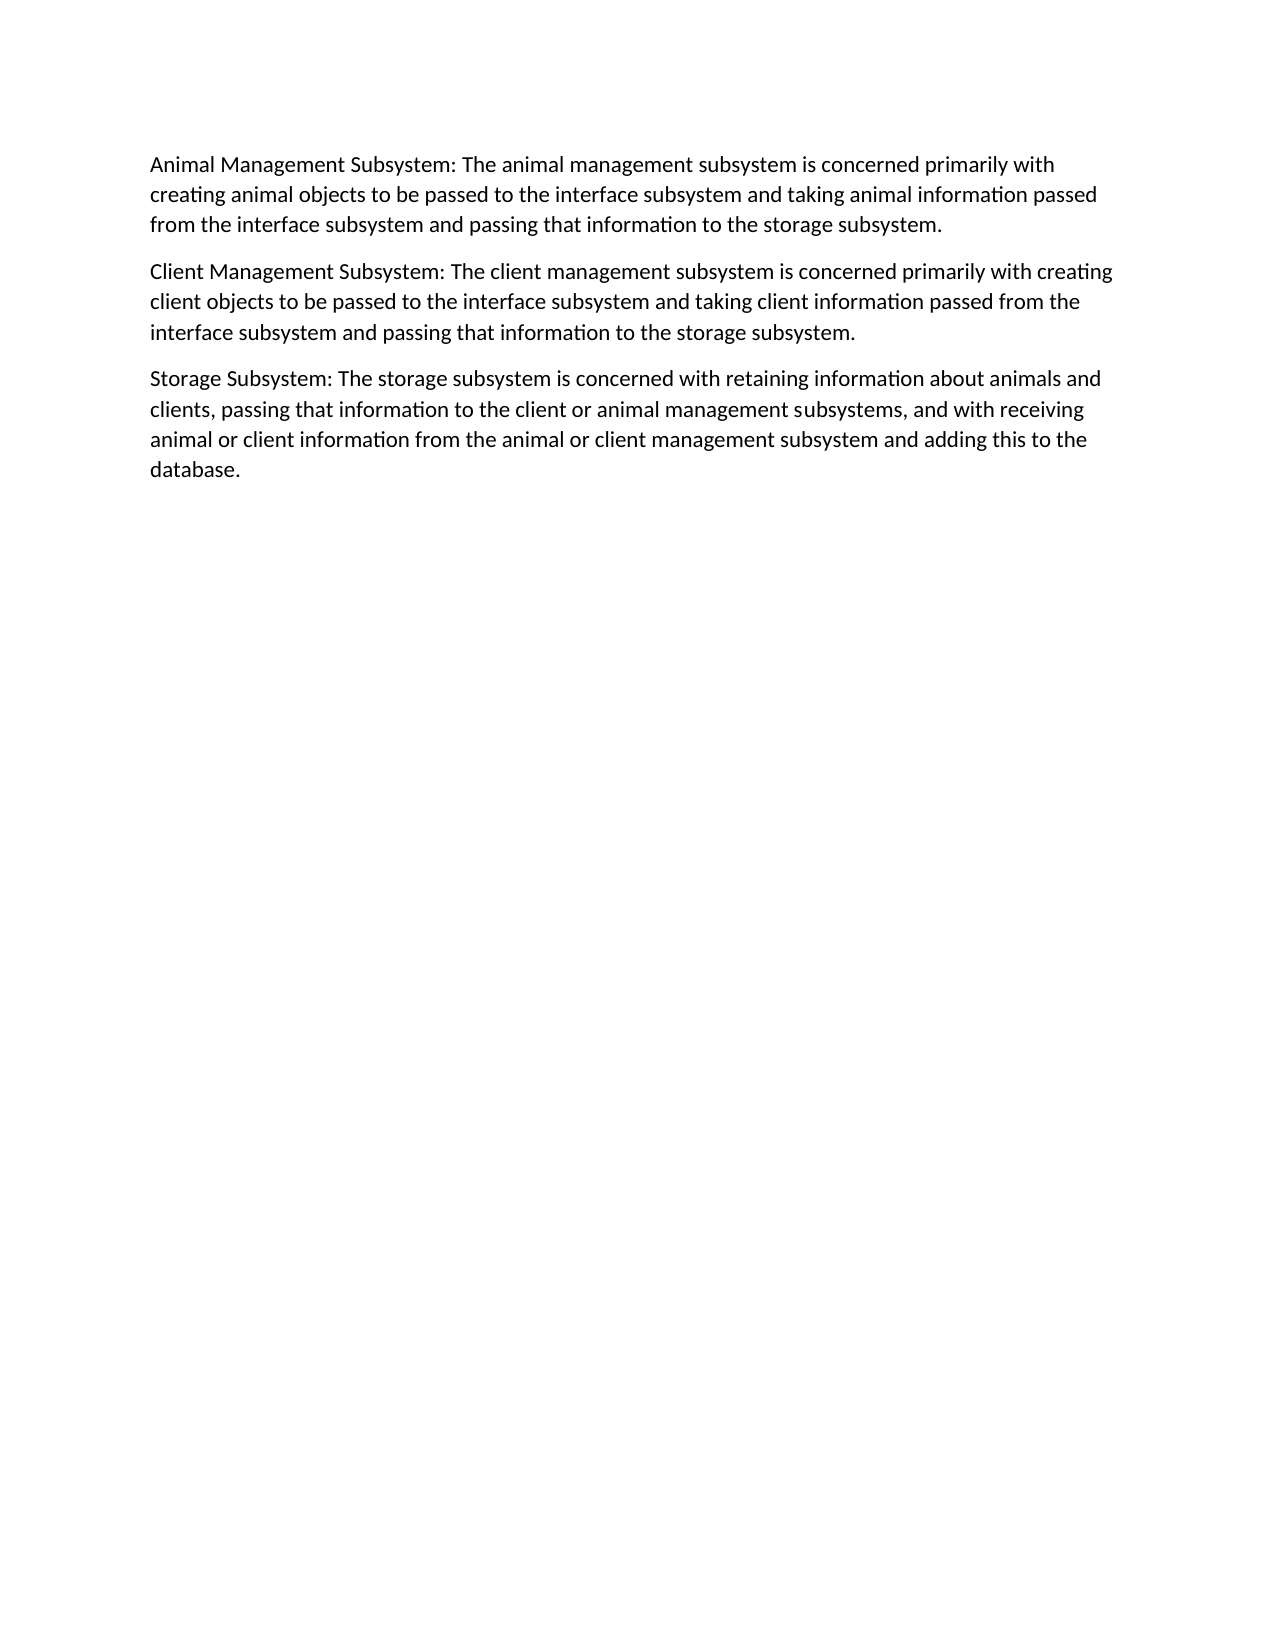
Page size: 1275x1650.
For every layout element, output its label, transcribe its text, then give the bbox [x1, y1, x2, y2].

text Storage Subsystem: The storage subsystem is concerned with retaining information about animals and clients, passing that information to the client or animal management subsystems, and with receiving animal or client information from the animal or client management subsystem and adding this to the database. [150, 364, 1125, 483]
text Client Management Subsystem: The client management subsystem is concerned primarily with creating client objects to be passed to the interface subsystem and taking client information passed from the interface subsystem and passing that information to the storage subsystem. [150, 257, 1125, 346]
text Animal Management Subsystem: The animal management subsystem is concerned primarily with creating animal objects to be passed to the interface subsystem and taking animal information passed from the interface subsystem and passing that information to the storage subsystem. [150, 150, 1125, 238]
